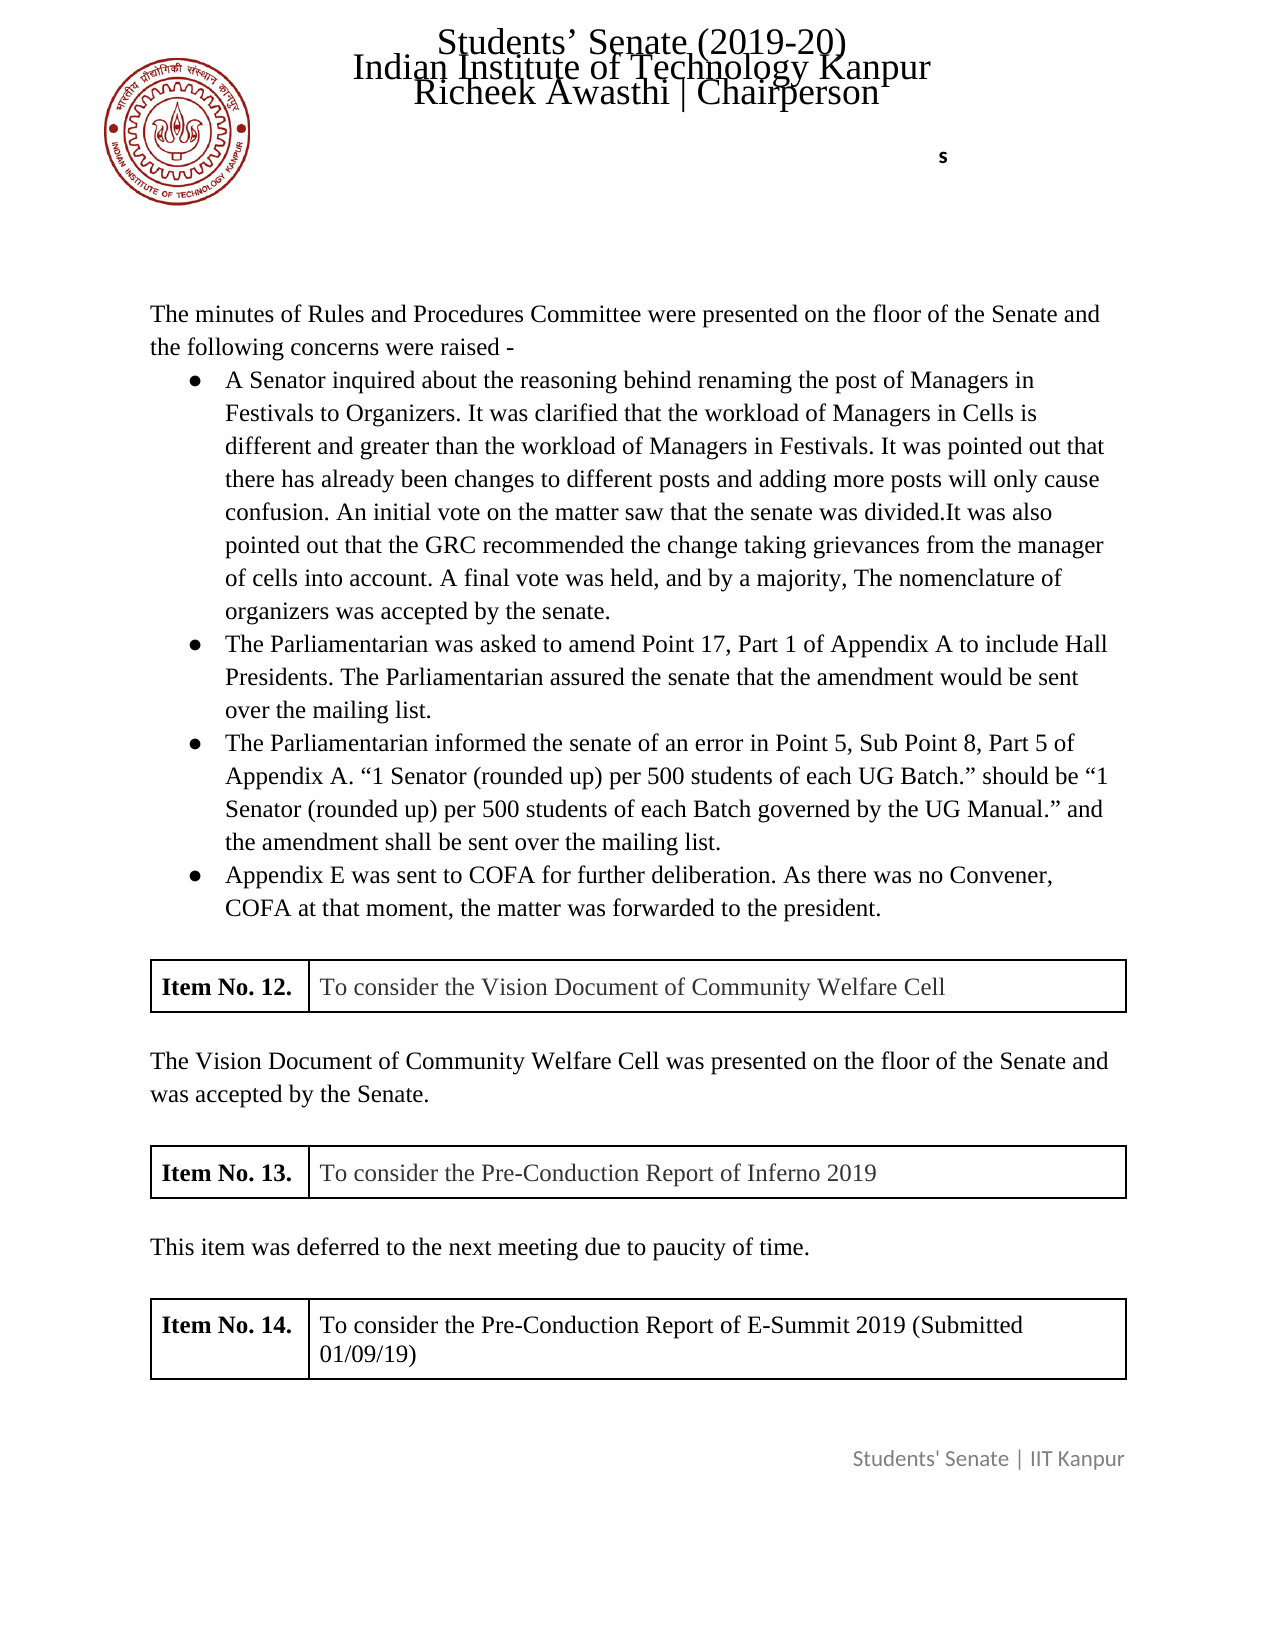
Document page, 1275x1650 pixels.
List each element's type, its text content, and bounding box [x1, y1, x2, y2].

table_header Item No. 12. [152, 961, 308, 1011]
text The Vision Document of Community Welfare Cell was presented on the floor of the Senate and was accepted by the Senate. [150, 1046, 1125, 1108]
list The Parliamentarian informed the senate of an error in Point 5, Sub Point 8, Part 5 of Appendix A. “1 Senator (rounded up) per 500 students of each UG Batch.” should be “1 Senator (rounded up) per 500 students of each Batch governed by the UG Manual.” and the amendment shall be sent over the mailing list. [187, 728, 1125, 856]
table_header To consider the Pre-Conduction Report of Inferno 2019 [310, 1147, 1125, 1197]
list Appendix E was sent to COFA for further deliberation. As there was no Convener, COFA at that moment, the matter was forwarded to the president. [187, 860, 1125, 922]
picture [95, 55, 257, 210]
text This item was deferred to the next meeting due to paucity of time. [150, 1232, 1125, 1261]
table_header To consider the Pre-Conduction Report of E-Summit 2019 (Submitted 01/09/19) [310, 1300, 1125, 1378]
list The Parliamentarian was asked to amend Point 17, Part 1 of Appendix A to include Hall Presidents. The Parliamentarian assured the senate that the amendment would be sent over the mailing list. [187, 629, 1125, 724]
table_header Item No. 14. [152, 1300, 308, 1378]
table_header Item No. 13. [152, 1147, 308, 1197]
table_header To consider the Vision Document of Community Welfare Cell [310, 961, 1125, 1011]
list A Senator inquired about the reasoning behind renaming the post of Managers in Festivals to Organizers. It was clarified that the workload of Managers in Cells is different and greater than the workload of Managers in Festivals. It was pointed out that there has already been changes to different posts and adding more posts will only cause confusion. An initial vote on the matter saw that the senate was divided.It was also pointed out that the GRC recommended the change taking grievances from the manager of cells into account. A final vote was held, and by a majority, The nomenclature of organizers was accepted by the senate. [187, 365, 1125, 625]
text The minutes of Rules and Procedures Committee were presented on the floor of the Senate and the following concerns were raised - [150, 299, 1125, 361]
